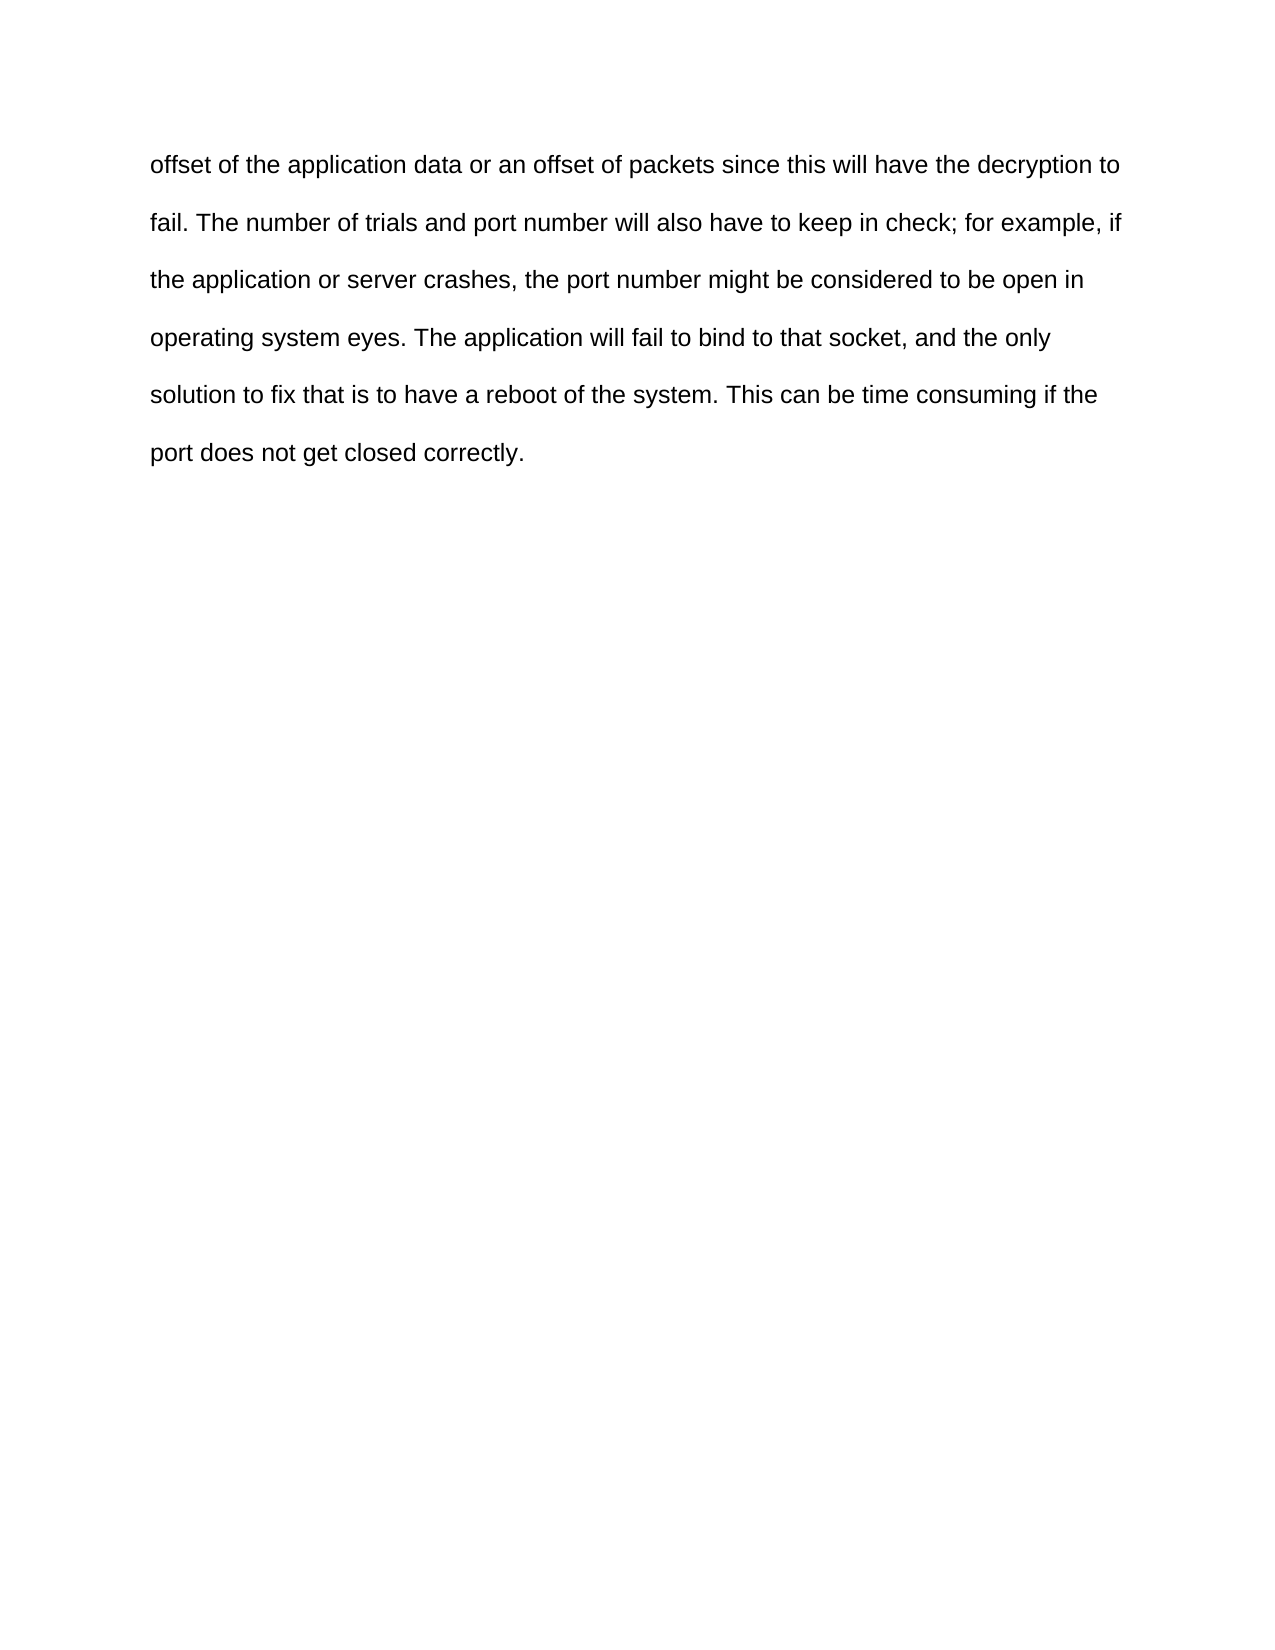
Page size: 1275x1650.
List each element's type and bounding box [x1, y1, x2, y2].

text [150, 150, 1125, 466]
